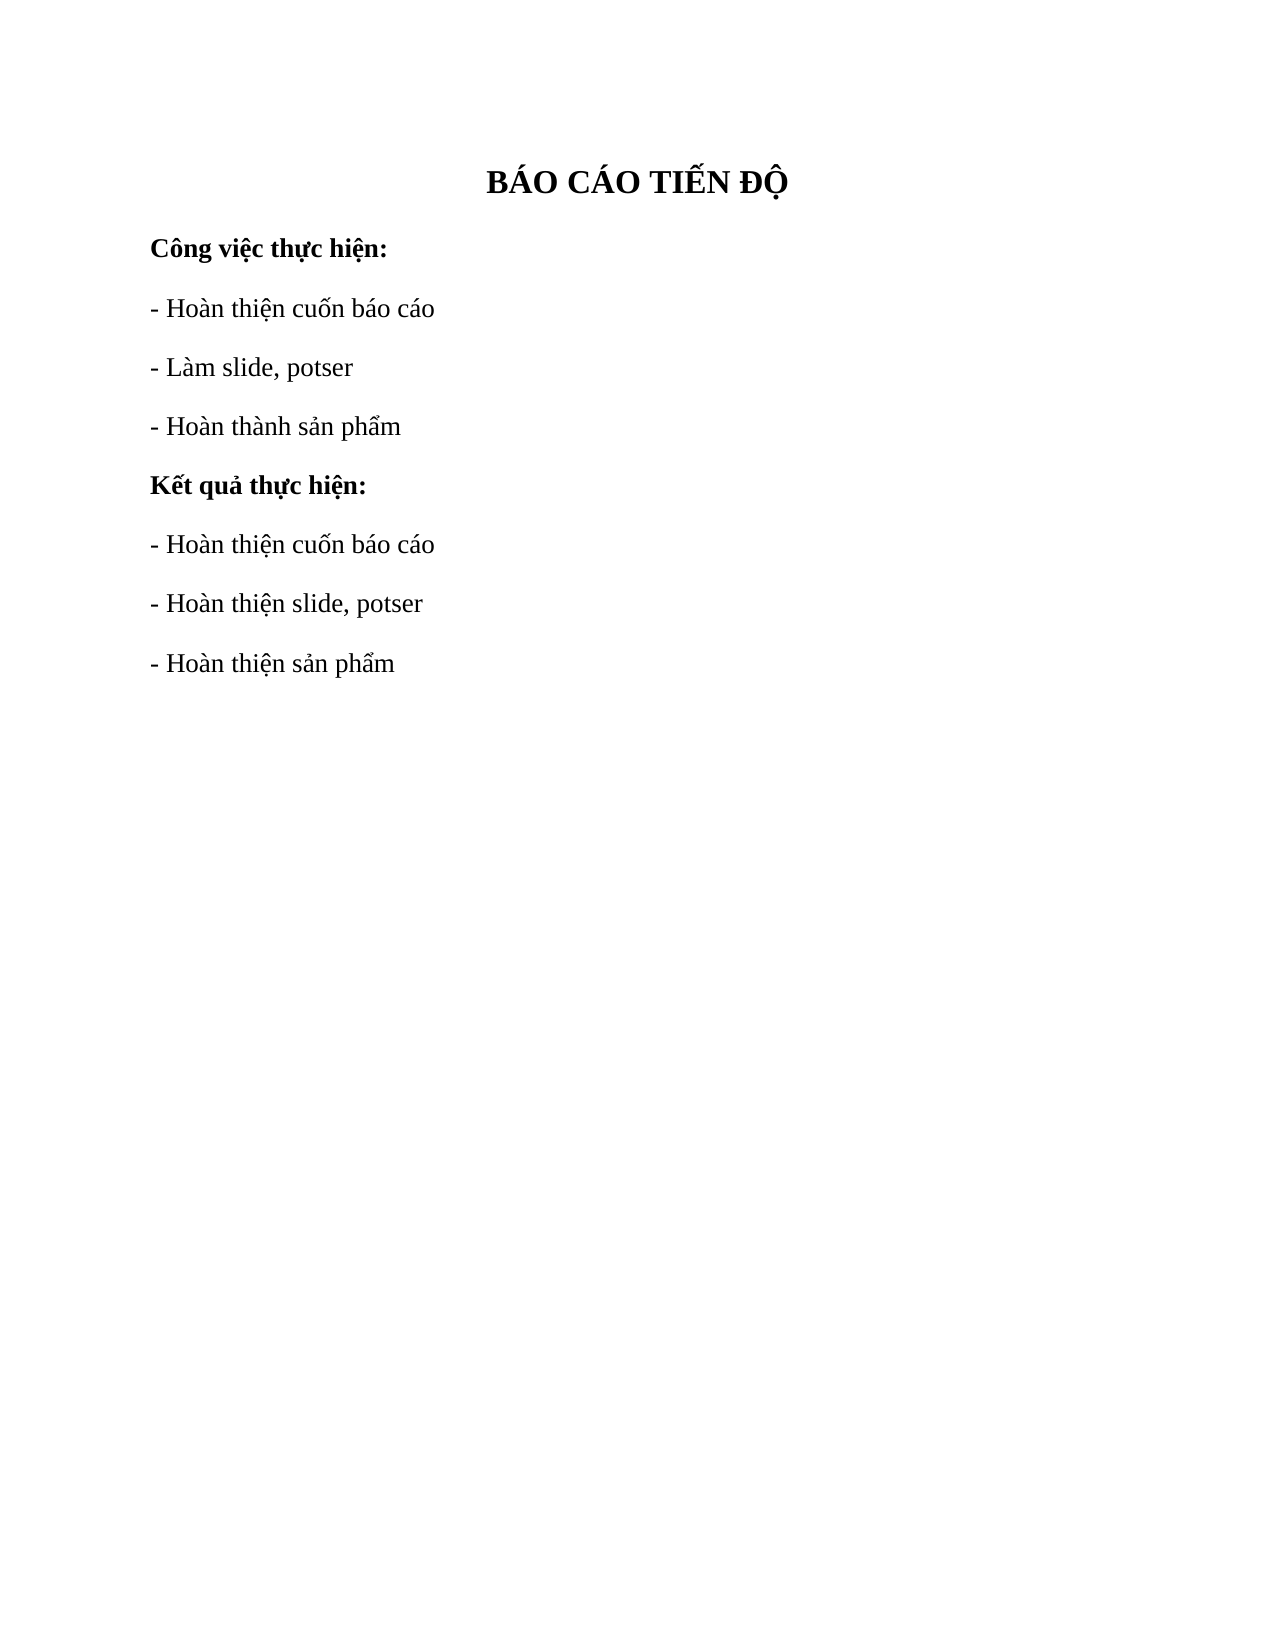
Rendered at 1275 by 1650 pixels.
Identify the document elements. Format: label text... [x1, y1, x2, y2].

text - Hoàn thiện slide, potser [150, 587, 1125, 619]
subtitle Công việc thực hiện: [150, 232, 1125, 264]
text - Hoàn thiện cuốn báo cáo [150, 292, 1125, 323]
text - Hoàn thiện sản phẩm [150, 647, 1125, 678]
subtitle Kết quả thực hiện: [150, 469, 1125, 500]
text - Hoàn thành sản phẩm [150, 410, 1125, 441]
text - Làm slide, potser [150, 351, 1125, 382]
subtitle BÁO CÁO TIẾN ĐỘ [150, 162, 1125, 201]
text - Hoàn thiện cuốn báo cáo [150, 528, 1125, 559]
